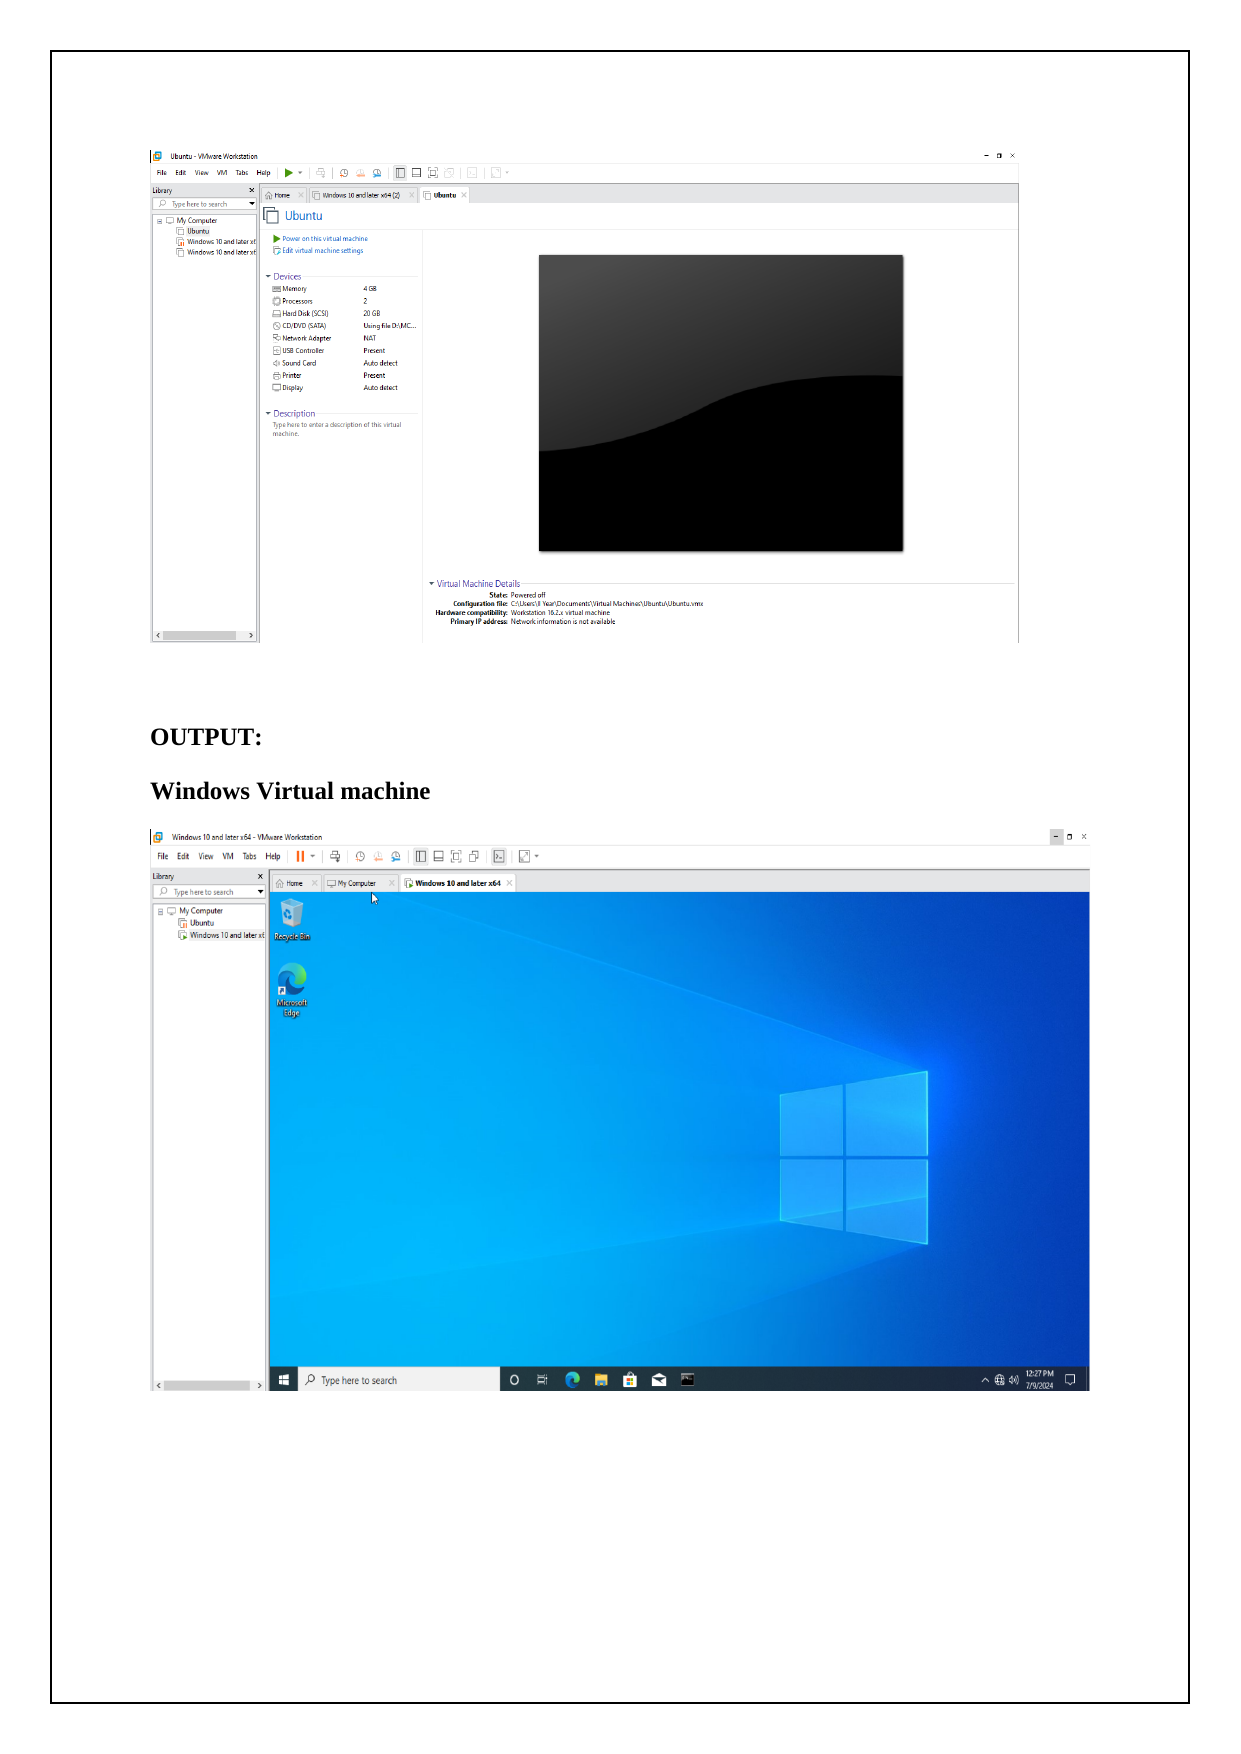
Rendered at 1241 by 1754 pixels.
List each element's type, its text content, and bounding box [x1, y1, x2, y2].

picture [150, 829, 1091, 1391]
text Windows Virtual machine [150, 776, 1090, 804]
text OUTPUT: [150, 722, 1090, 751]
picture [150, 150, 1019, 643]
